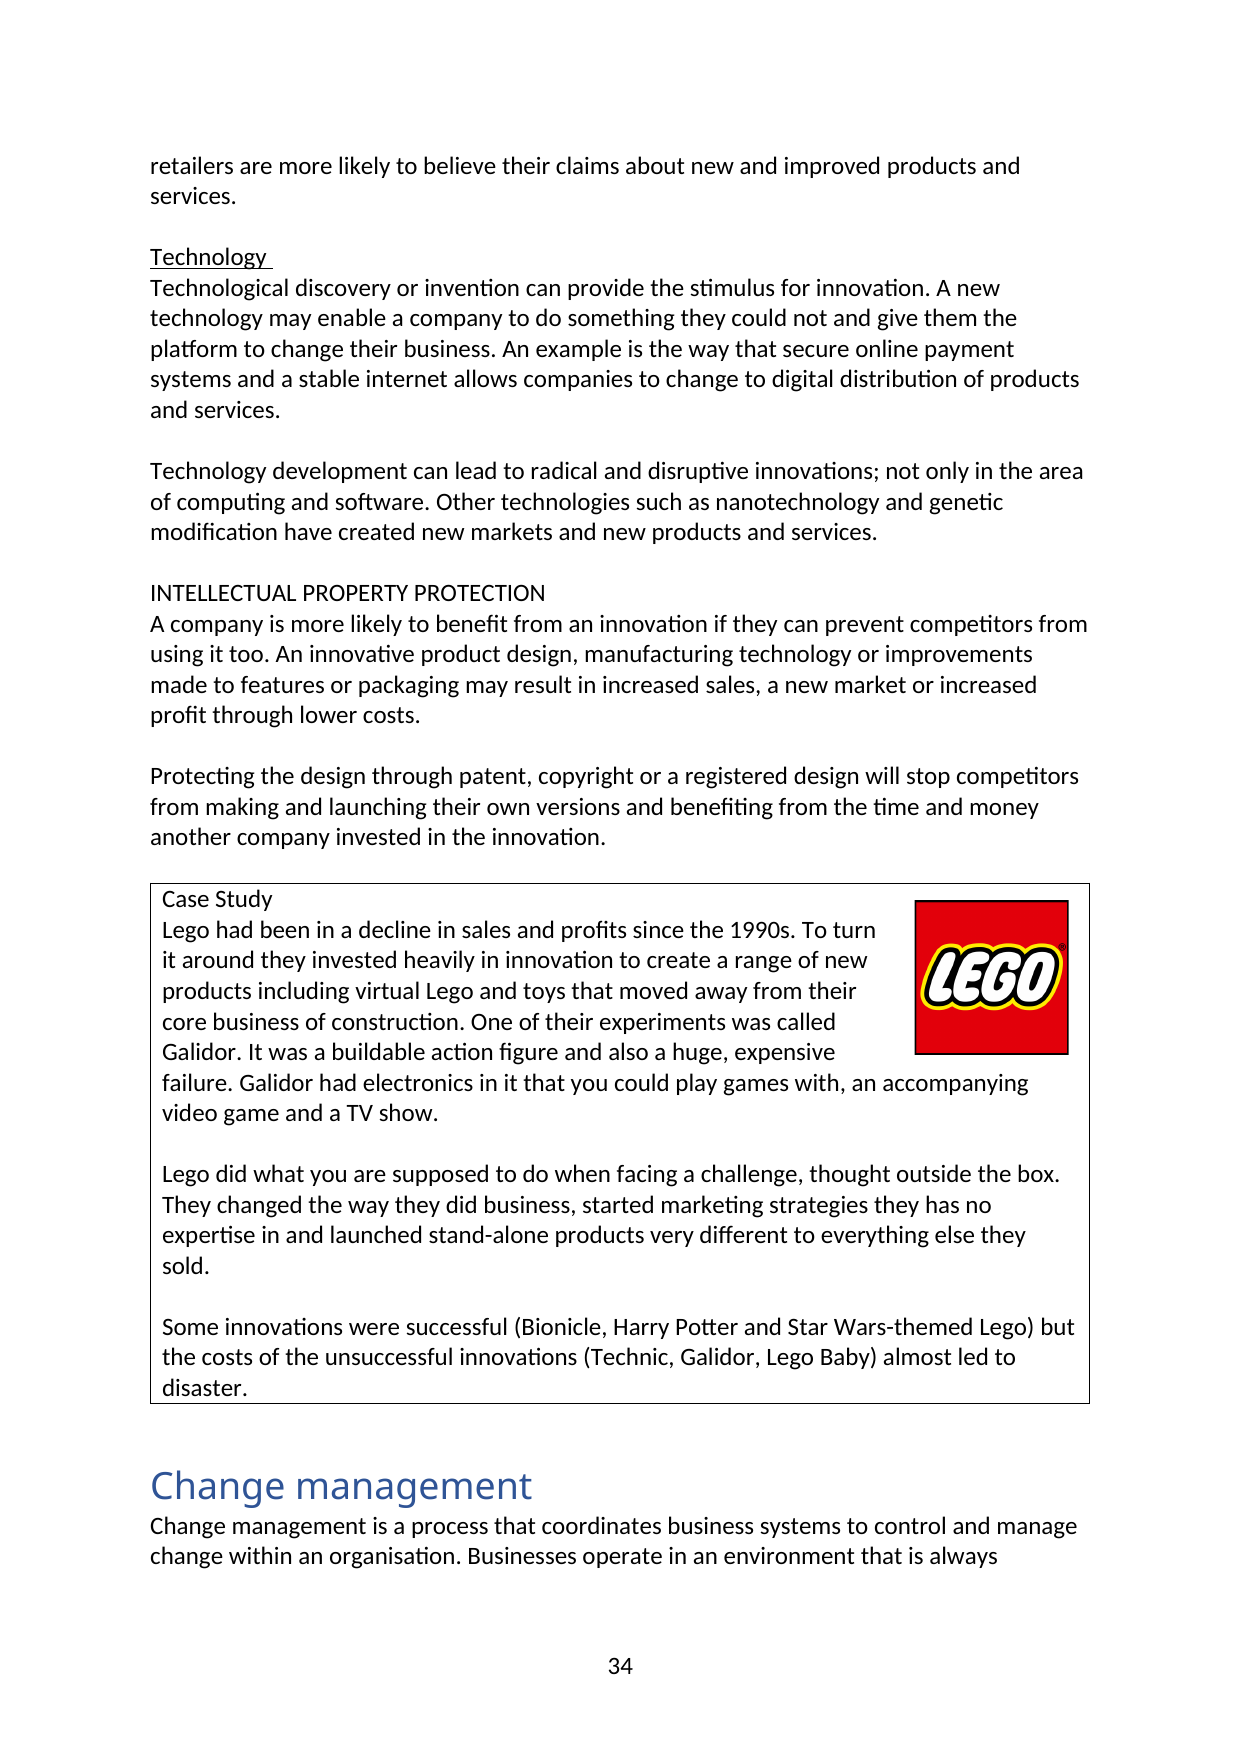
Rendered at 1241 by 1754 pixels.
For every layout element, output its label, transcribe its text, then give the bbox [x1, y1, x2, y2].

subtitle Change management [150, 1459, 1090, 1510]
text Protecting the design through patent, copyright or a registered design will stop competitors from making and launching their own versions and benefiting from the time and money another company invested in the innovation. [150, 760, 1090, 852]
text Technology development can lead to radical and disruptive innovations; not only in the area of computing and software. Other technologies such as nanotechnology and genetic modification have created new markets and new products and services. [150, 455, 1090, 547]
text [150, 150, 1090, 211]
text INTELLECTUAL PROPERTY PROTECTION [150, 577, 1090, 608]
text Technology [150, 242, 1090, 272]
table_header Case Study Lego had been in a decline in sales and profits since the 1990s. To turn it around they invested heavily in innovation to create a range of new products including virtual Lego and toys that moved away from their core business of construction. One of their experiments was called Galidor. It was a buildable action figure and also a huge, expensive failure. Galidor had electronics in it that you could play games with, an accompanying video game and a TV show. Lego did what you are supposed to do when facing a challenge, thought outside the box. They changed the way they did business, started marketing strategies they has no expertise in and launched stand-alone products very different to everything else they sold. Some innovations were successful (Bionicle, Harry Potter and Star Wars-themed Lego) but the costs of the unsuccessful innovations (Technic, Galidor, Lego Baby) almost led to disaster. [151, 884, 1089, 1402]
text A company is more likely to benefit from an innovation if they can prevent competitors from using it too. An innovative product design, manufacturing technology or improvements made to features or packaging may result in increased sales, a new market or increased profit through lower costs. [150, 608, 1090, 730]
picture [914, 900, 1069, 1055]
text Technological discovery or invention can provide the stimulus for innovation. A new technology may enable a company to do something they could not and give them the platform to change their business. An example is the way that secure online payment systems and a stable internet allows companies to change to digital distribution of products and services. [150, 272, 1090, 425]
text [150, 1510, 1090, 1571]
